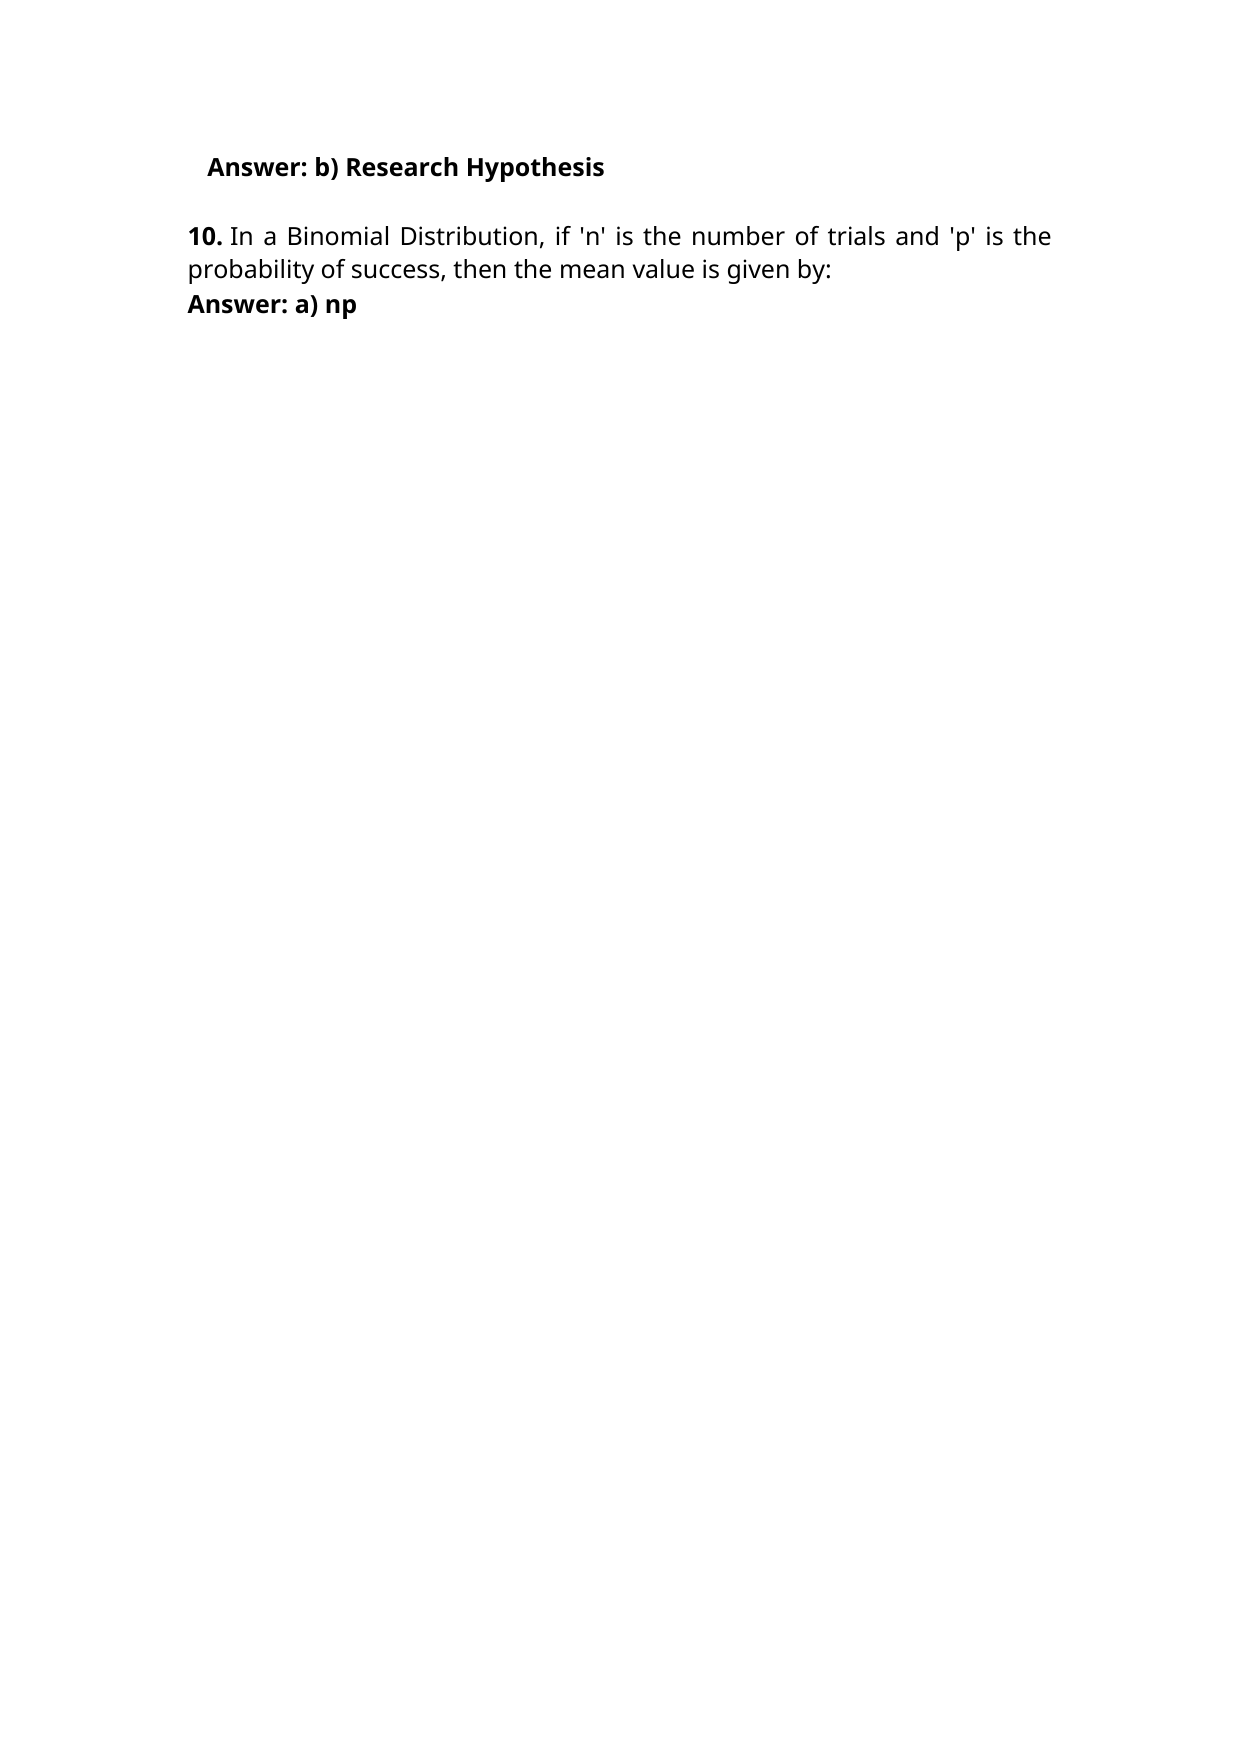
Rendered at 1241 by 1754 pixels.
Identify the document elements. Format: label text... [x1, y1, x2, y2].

list Answer: a) np [187, 286, 1053, 320]
list In a Binomial Distribution, if 'n' is the number of trials and 'p' is the probability of success, then the mean value is given by: [187, 218, 1053, 286]
text Answer: b) Research Hypothesis [187, 150, 1053, 184]
